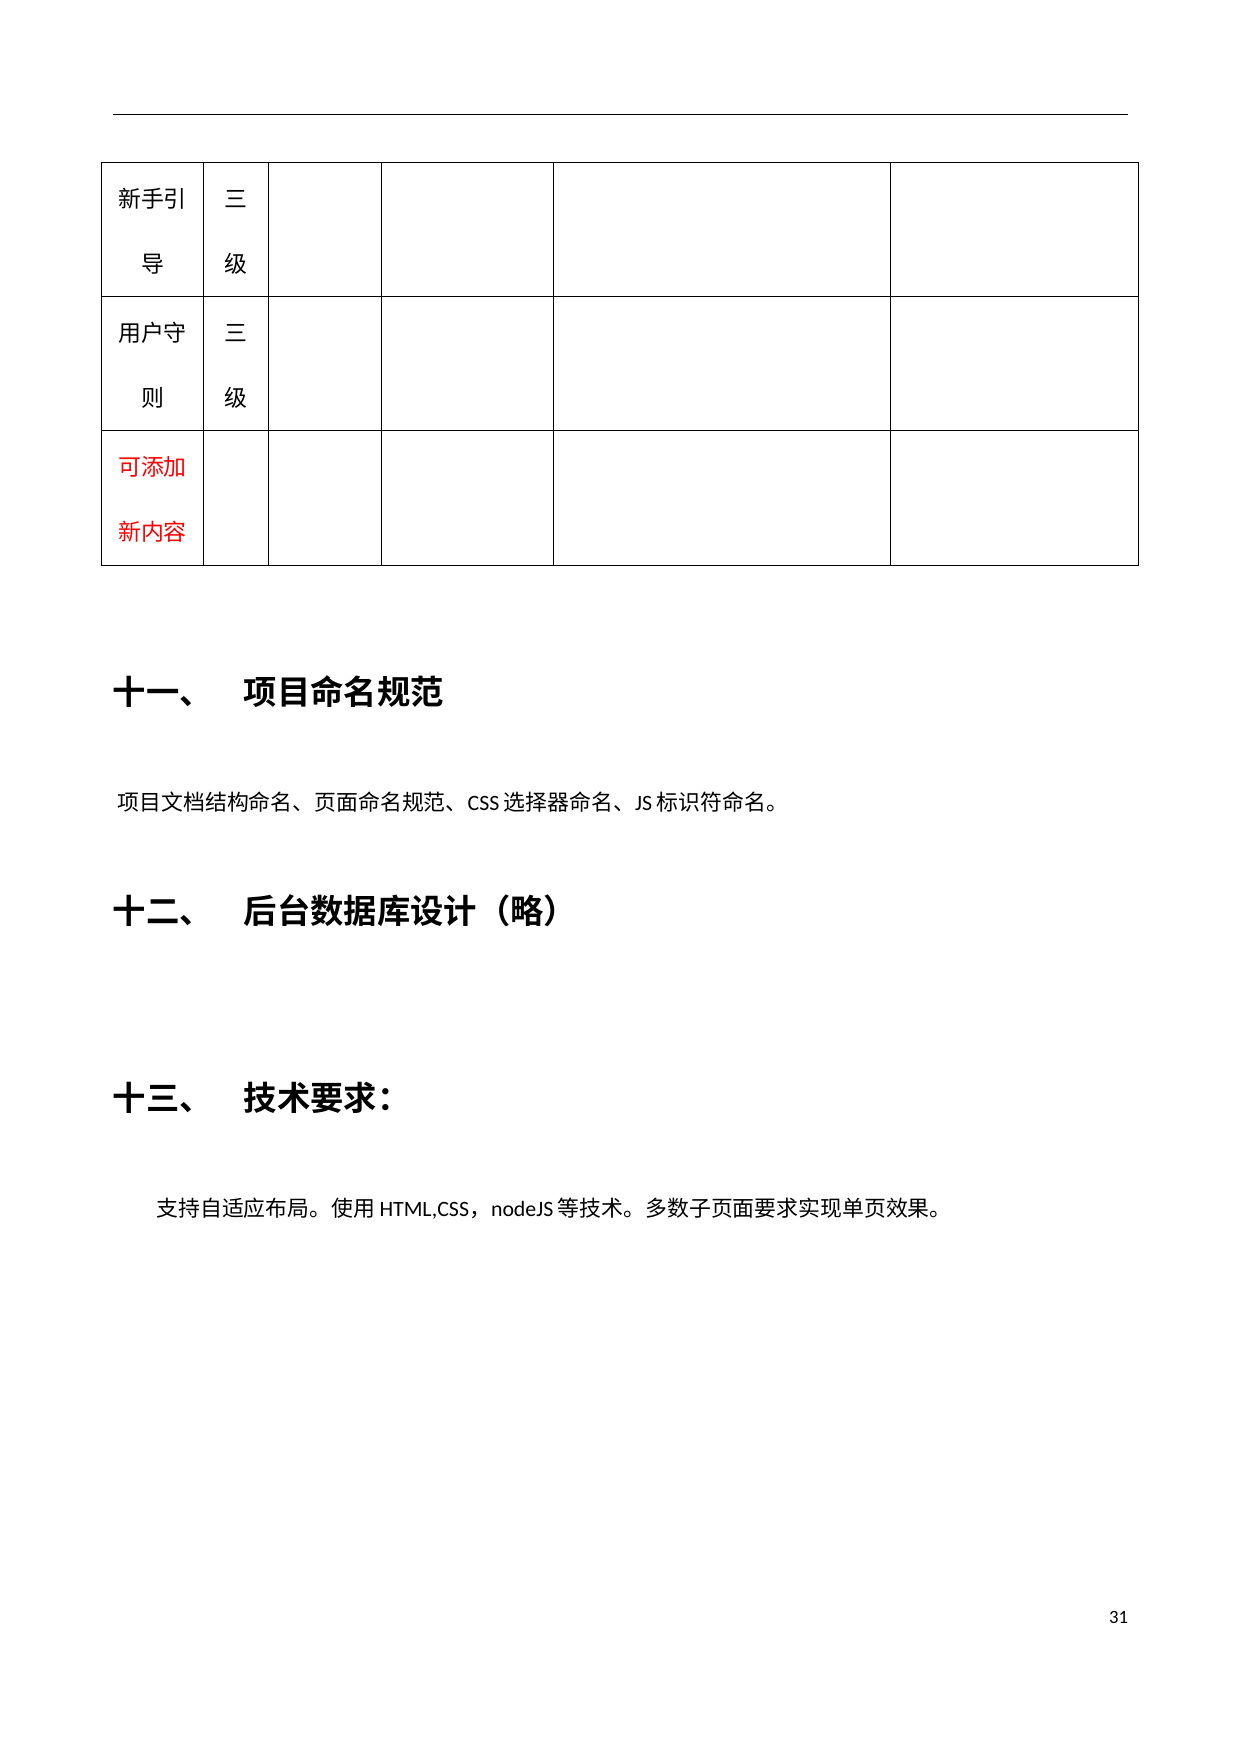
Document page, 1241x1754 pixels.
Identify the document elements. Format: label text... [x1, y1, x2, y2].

table_cell 三级 [204, 297, 268, 430]
table_cell [382, 163, 553, 296]
table_cell 新手引导 [102, 163, 203, 296]
table_cell [891, 163, 1138, 296]
text 支持自适应布局。使用HTML,CSS，nodeJS等技术。多数子页面要求实现单页效果。 [156, 1191, 1128, 1223]
table_cell 可添加新内容 [102, 431, 203, 564]
table_cell 用户守则 [102, 297, 203, 430]
table_cell [269, 297, 381, 430]
table_cell [269, 163, 381, 296]
table_cell [554, 297, 890, 430]
table_cell [269, 431, 381, 564]
subtitle 后台数据库设计（略） [112, 877, 1128, 942]
subtitle 项目命名规范 [112, 658, 1128, 723]
table_cell [891, 297, 1138, 430]
table_cell [204, 431, 268, 564]
table_cell [554, 431, 890, 564]
table_cell [382, 431, 553, 564]
table_cell [382, 297, 553, 430]
table_cell [891, 431, 1138, 564]
table_cell 三级 [204, 163, 268, 296]
subtitle 技术要求： [112, 1064, 1128, 1129]
table_cell [554, 163, 890, 296]
text 项目文档结构命名、页面命名规范、CSS选择器命名、JS标识符命名。 [112, 785, 1128, 817]
